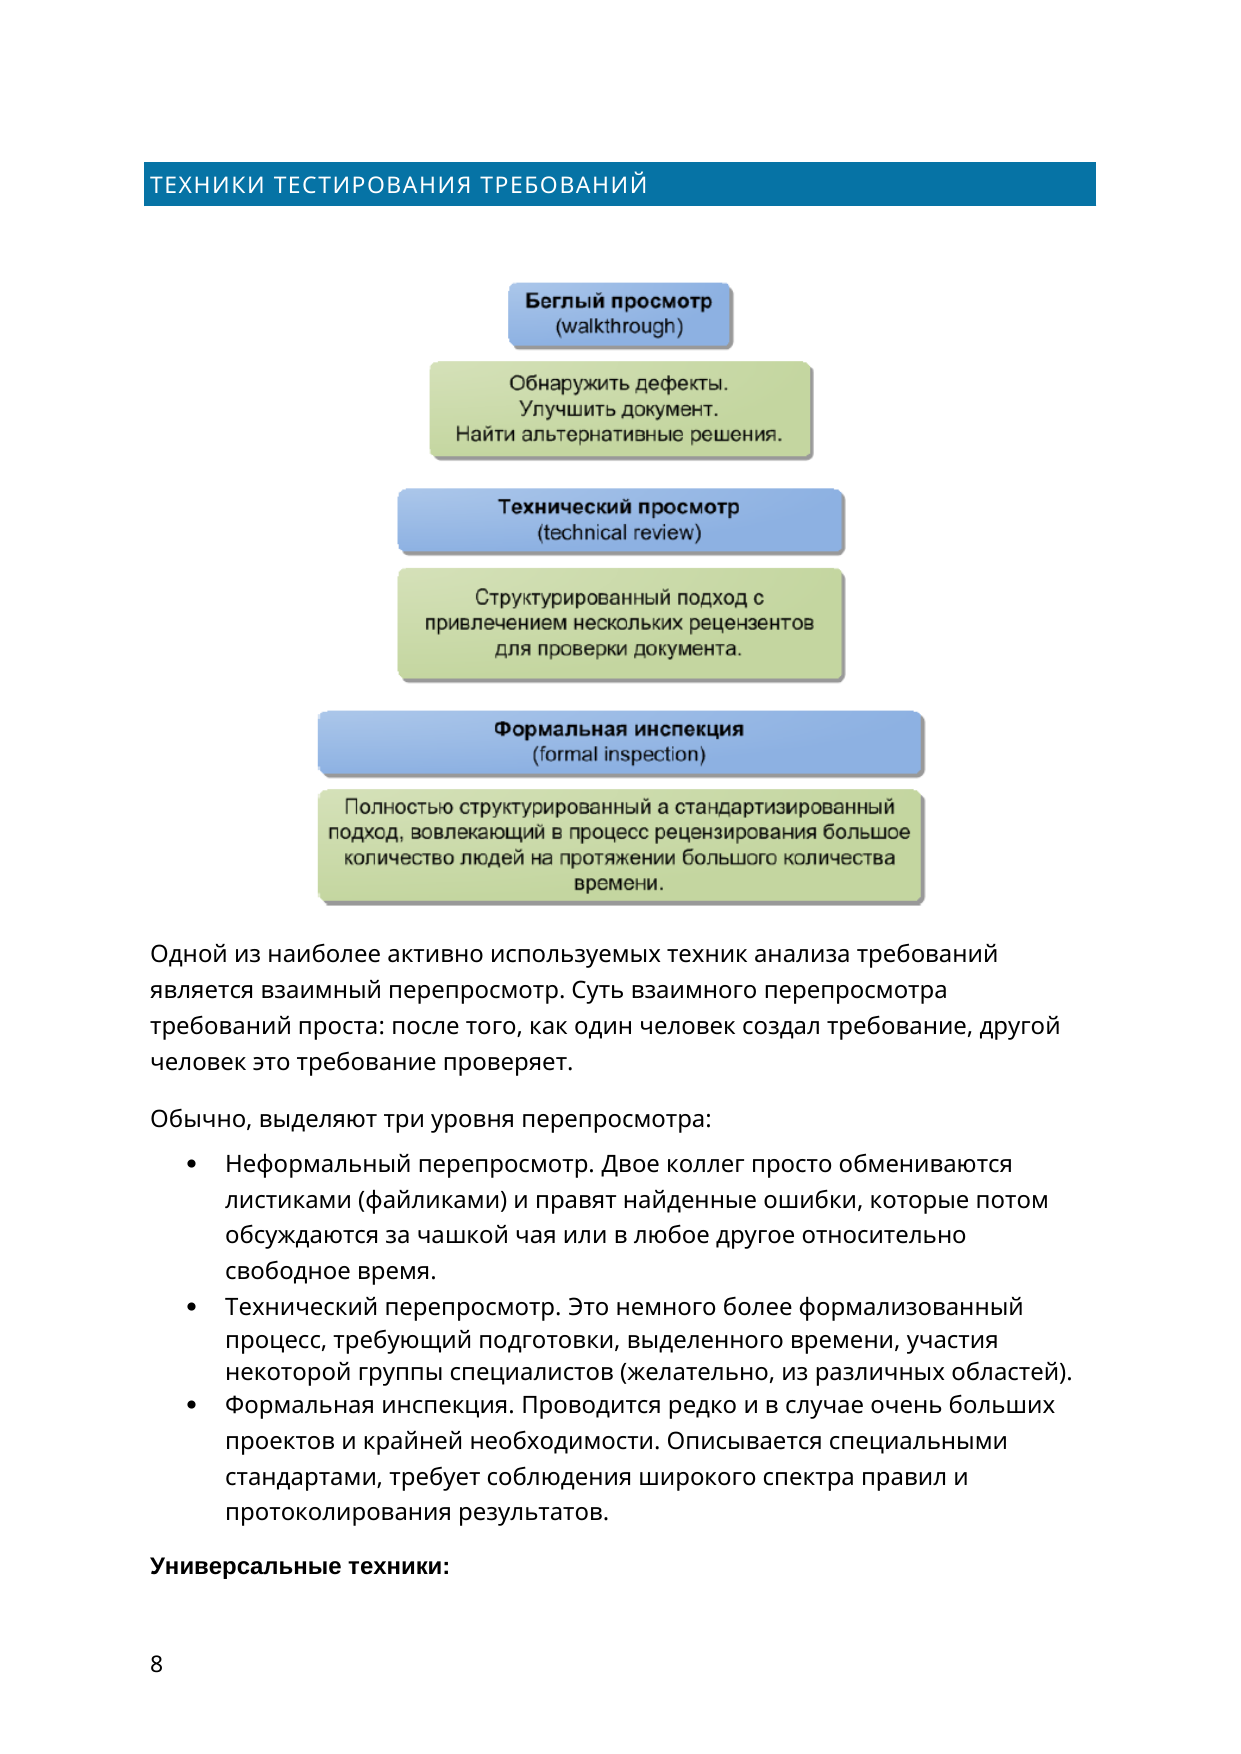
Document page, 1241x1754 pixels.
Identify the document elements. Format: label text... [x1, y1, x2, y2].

text Обычно, выделяют три уровня перепросмотра: [150, 1101, 1090, 1134]
list Неформальный перепросмотр. Двое коллег просто обмениваются листиками (файликами) и правят найденные ошибки, которые потом обсуждаются за чашкой чая или в любое другое относительно свободное время. [187, 1147, 1090, 1287]
list Технический перепросмотр. Это немного более формализованный процесс, требующий подготовки, выделенного времени, участия некоторой группы специалистов (желательно, из различных областей). [187, 1290, 1090, 1388]
subtitle Техники тестирования требований [150, 169, 1090, 200]
text Универсальные техники: [150, 1552, 1090, 1579]
text Одной из наиболее активно используемых техник анализа требований является взаимный перепросмотр. Суть взаимного перепросмотра требований проста: после того, как один человек создал требование, другой человек это требование проверяет. [150, 937, 1090, 1077]
picture [312, 278, 928, 914]
list Формальная инспекция. Проводится редко и в случае очень больших проектов и крайней необходимости. Описывается специальными стандартами, требует соблюдения широкого спектра правил и протоколирования результатов. [187, 1388, 1090, 1528]
